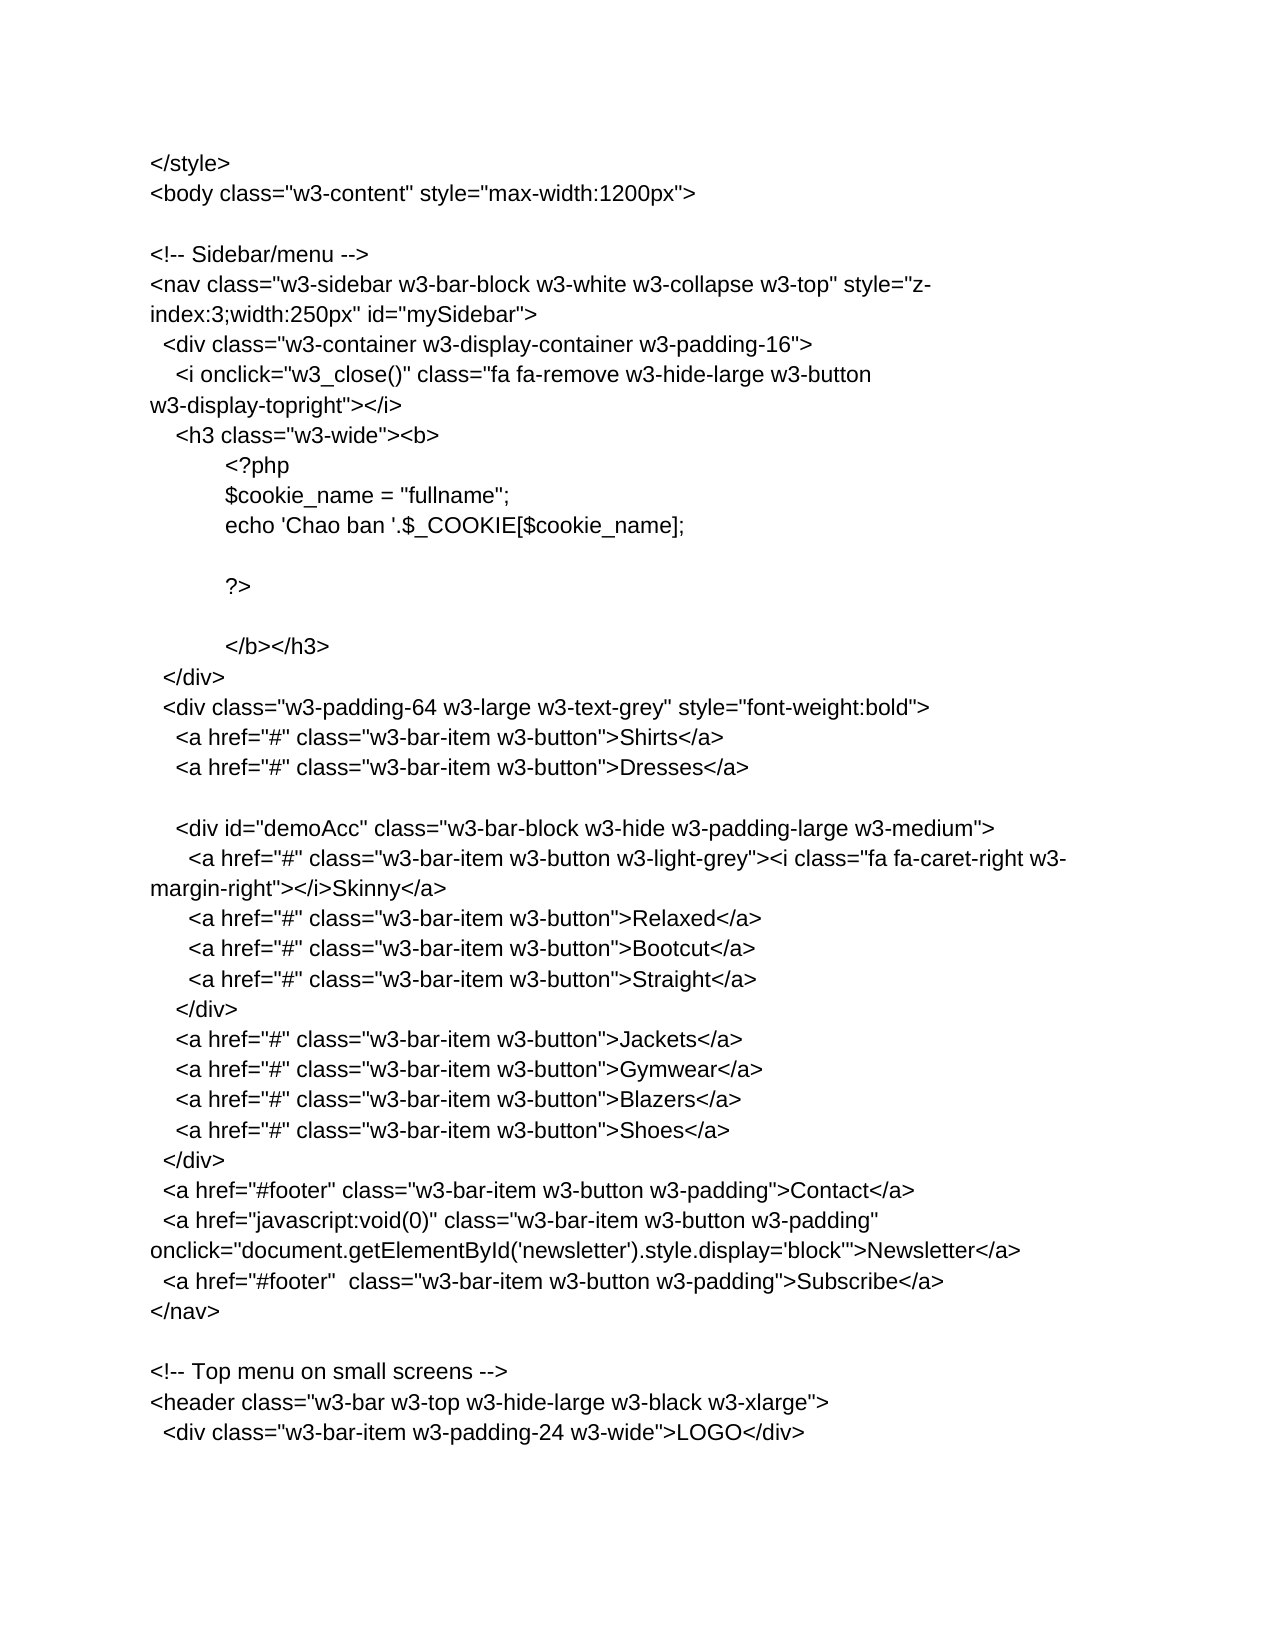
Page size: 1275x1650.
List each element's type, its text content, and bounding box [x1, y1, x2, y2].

text </nav> [150, 1298, 1125, 1324]
text <a href="#footer" class="w3-bar-item w3-button w3-padding">Contact</a> [150, 1177, 1125, 1203]
text <a href="javascript:void(0)" class="w3-bar-item w3-button w3-padding" onclick="document.getElementById('newsletter').style.display='block'">Newsletter</a> [150, 1207, 1125, 1264]
text <a href="#" class="w3-bar-item w3-button">Blazers</a> [150, 1086, 1125, 1113]
text <a href="#" class="w3-bar-item w3-button w3-light-grey"><i class="fa fa-caret-right w3-margin-right"></i>Skinny</a> [150, 845, 1125, 901]
text <header class="w3-bar w3-top w3-hide-large w3-black w3-xlarge"> [150, 1388, 1125, 1415]
text <a href="#" class="w3-bar-item w3-button">Straight</a> [150, 966, 1125, 992]
text ?> [150, 573, 1125, 599]
text <!-- Top menu on small screens --> [150, 1358, 1125, 1385]
text <?php [150, 452, 1125, 478]
text <a href="#footer" class="w3-bar-item w3-button w3-padding">Subscribe</a> [150, 1268, 1125, 1294]
text </div> [150, 1147, 1125, 1173]
text </div> [150, 663, 1125, 690]
text <nav class="w3-sidebar w3-bar-block w3-white w3-collapse w3-top" style="z-index:3;width:250px" id="mySidebar"> [150, 271, 1125, 327]
text </b></h3> [150, 633, 1125, 660]
text <a href="#" class="w3-bar-item w3-button">Shoes</a> [150, 1117, 1125, 1143]
text <div id="demoAcc" class="w3-bar-block w3-hide w3-padding-large w3-medium"> [150, 814, 1125, 841]
text <a href="#" class="w3-bar-item w3-button">Relaxed</a> [150, 905, 1125, 932]
text <a href="#" class="w3-bar-item w3-button">Gymwear</a> [150, 1056, 1125, 1083]
text <div class="w3-container w3-display-container w3-padding-16"> [150, 331, 1125, 358]
text <a href="#" class="w3-bar-item w3-button">Jackets</a> [150, 1026, 1125, 1052]
text </style> [150, 150, 1125, 176]
text <a href="#" class="w3-bar-item w3-button">Shirts</a> [150, 724, 1125, 750]
text <div class="w3-bar-item w3-padding-24 w3-wide">LOGO</div> [150, 1419, 1125, 1445]
text $cookie_name = "fullname"; [150, 482, 1125, 509]
text <h3 class="w3-wide"><b> [150, 422, 1125, 448]
text <i onclick="w3_close()" class="fa fa-remove w3-hide-large w3-button w3-display-topright"></i> [150, 361, 1125, 418]
text <body class="w3-content" style="max-width:1200px"> [150, 180, 1125, 207]
text echo 'Chao ban '.$_COOKIE[$cookie_name]; [150, 512, 1125, 539]
text <a href="#" class="w3-bar-item w3-button">Dresses</a> [150, 754, 1125, 781]
text </div> [150, 996, 1125, 1022]
text <!-- Sidebar/menu --> [150, 241, 1125, 267]
text <div class="w3-padding-64 w3-large w3-text-grey" style="font-weight:bold"> [150, 694, 1125, 720]
text <a href="#" class="w3-bar-item w3-button">Bootcut</a> [150, 935, 1125, 962]
